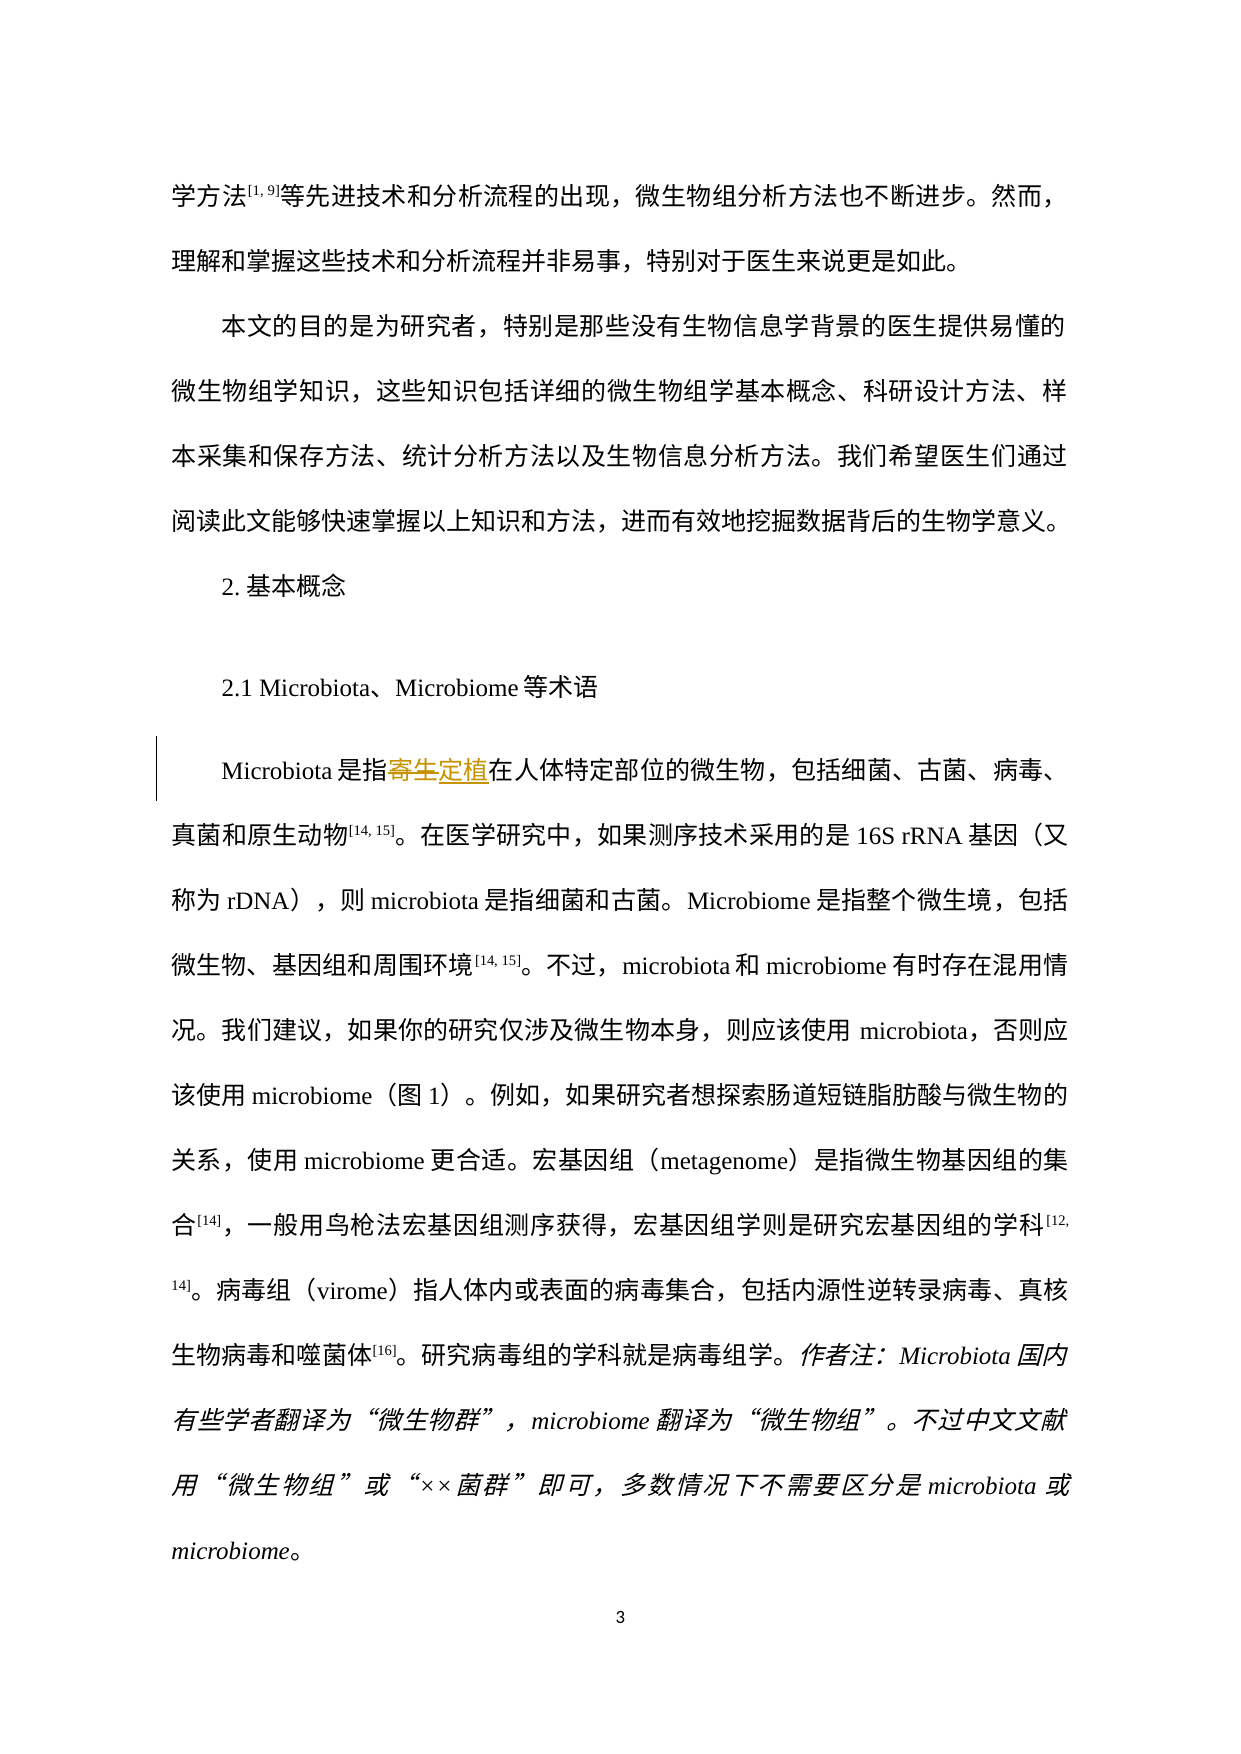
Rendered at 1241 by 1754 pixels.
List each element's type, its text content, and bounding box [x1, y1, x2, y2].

text 本文的目的是为研究者，特别是那些没有生物信息学背景的医生提供易懂的微生物组学知识，这些知识包括详细的微生物组学基本概念、科研设计方法、样本采集和保存方法、统计分析方法以及生物信息分析方法。我们希望医生们通过阅读此文能够快速掌握以上知识和方法，进而有效地挖掘数据背后的生物学意义。 [171, 292, 1069, 552]
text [171, 162, 1069, 292]
text Microbiota是指在人体特定部位的微生物，包括细菌、古菌、病毒、真菌和原生动物[14, 15]。在医学研究中，如果测序技术采用的是16S rRNA基因（又称为rDNA），则microbiota是指细菌和古菌。Microbiome是指整个微生境，包括微生物、基因组和周围环境[14, 15]。不过，microbiota和microbiome有时存在混用情况。我们建议，如果你的研究仅涉及微生物本身，则应该使用microbiota，否则应该使用microbiome（图1）。例如，如果研究者想探索肠道短链脂肪酸与微生物的关系，使用microbiome更合适。宏基因组（metagenome）是指微生物基因组的集合[14]，一般用鸟枪法宏基因组测序获得，宏基因组学则是研究宏基因组的学科[12, 14]。病毒组（virome）指人体内或表面的病毒集合，包括内源性逆转录病毒、真核生物病毒和噬菌体[16]。研究病毒组的学科就是病毒组学。作者注：Microbiota国内有些学者翻译为“微生物群”，microbiome翻译为“微生物组”。不过中文文献用“微生物组”或“××菌群”即可，多数情况下不需要区分是microbiota或microbiome。 [171, 736, 1069, 1581]
subtitle 2. 基本概念 [171, 552, 1069, 617]
subtitle 2.1 Microbiota、Microbiome等术语 [171, 653, 1069, 718]
